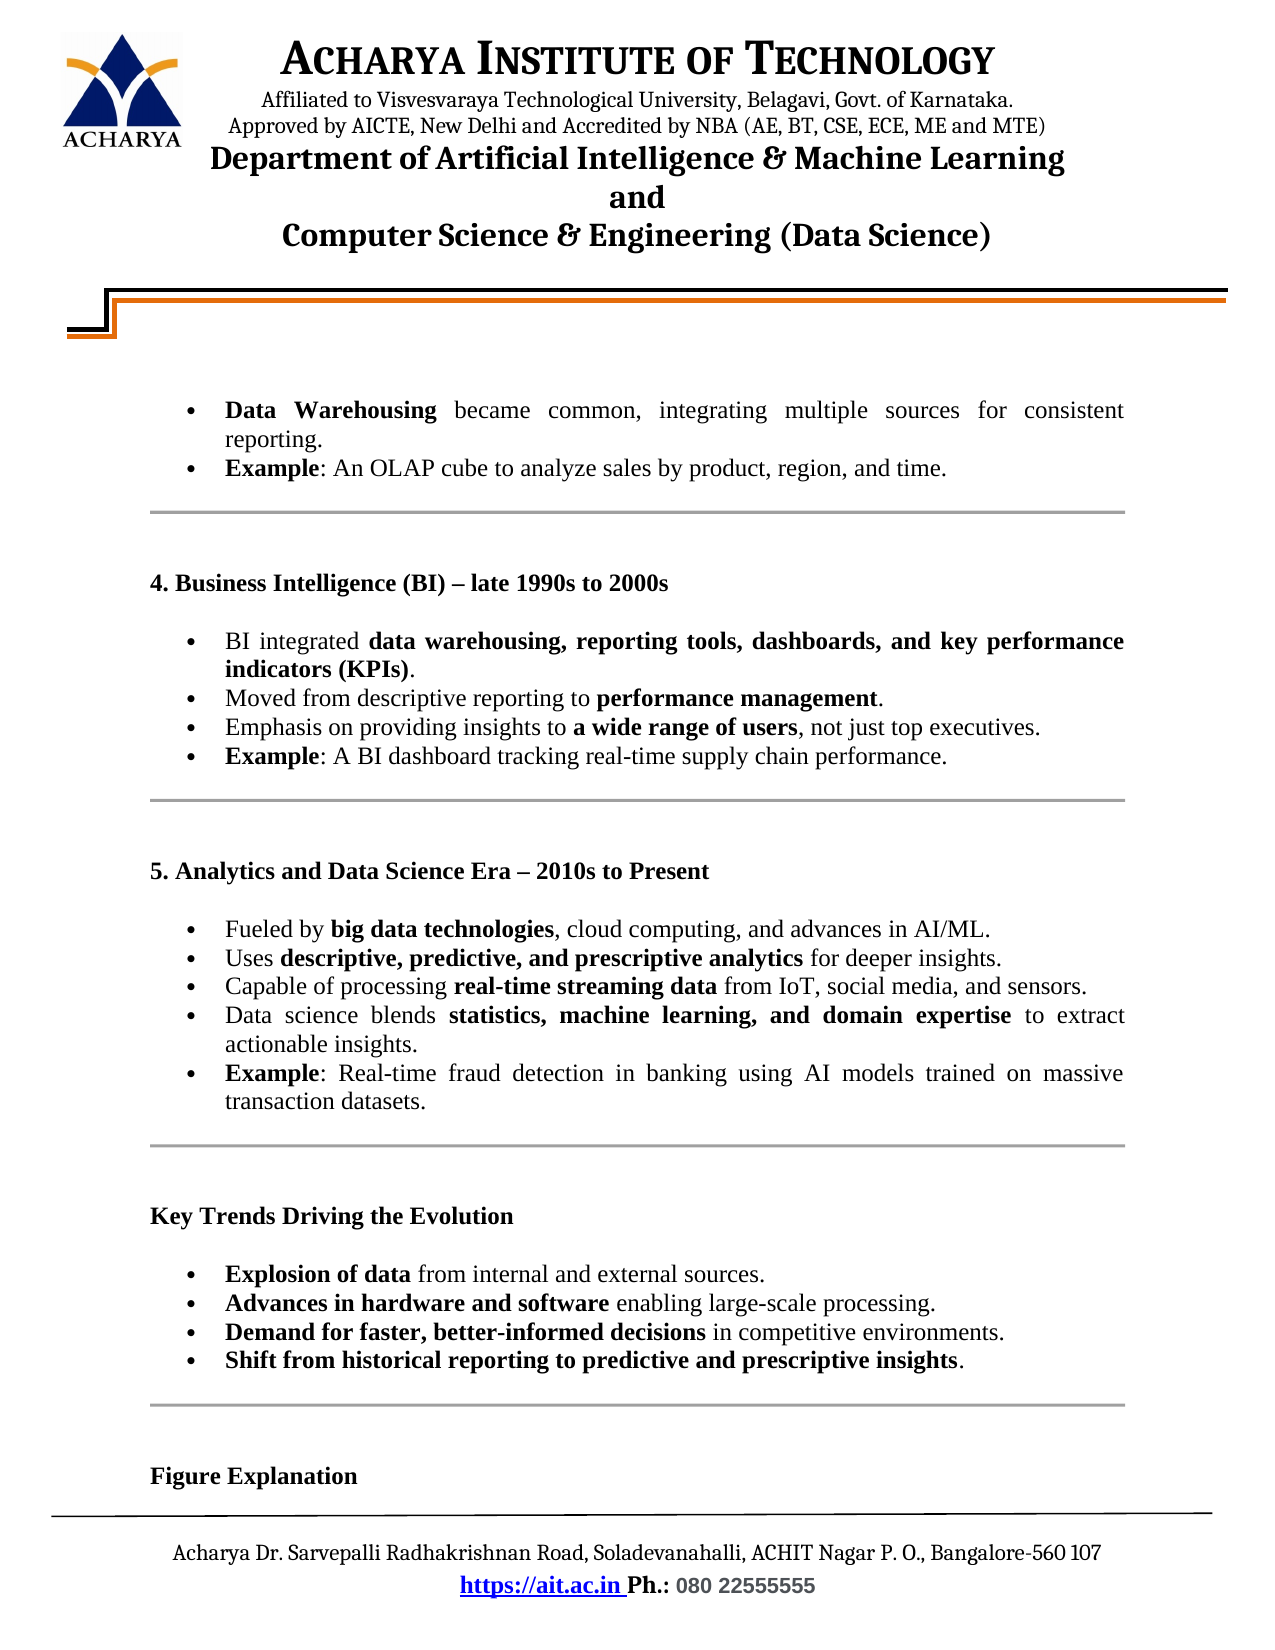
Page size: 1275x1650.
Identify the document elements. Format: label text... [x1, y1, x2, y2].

list Data science blends statistics, machine learning, and domain expertise to extract actionable insights. [187, 1000, 1125, 1058]
list Example: An OLAP cube to analyze sales by product, region, and time. [187, 453, 1125, 482]
list Example: A BI dashboard tracking real-time supply chain performance. [187, 741, 1125, 769]
text 5. Analytics and Data Science Era – 2010s to Present [150, 856, 1125, 885]
list Example: Real-time fraud detection in banking using AI models trained on massive transaction datasets. [187, 1058, 1125, 1115]
list Emphasis on providing insights to a wide range of users, not just top executives. [187, 712, 1125, 741]
list Moved from descriptive reporting to performance management. [187, 683, 1125, 712]
list Capable of processing real-time streaming data from IoT, social media, and sensors. [187, 971, 1125, 1000]
list Fueled by big data technologies, cloud computing, and advances in AI/ML. [187, 914, 1125, 943]
text Figure Explanation [150, 1461, 1125, 1489]
picture [60, 32, 184, 147]
text Key Trends Driving the Evolution [150, 1201, 1125, 1230]
list Explosion of data from internal and external sources. [187, 1259, 1125, 1288]
list BI integrated data warehousing, reporting tools, dashboards, and key performance indicators (KPIs). [187, 626, 1125, 683]
list Demand for faster, better-informed decisions in competitive environments. [187, 1317, 1125, 1346]
list Uses descriptive, predictive, and prescriptive analytics for deeper insights. [187, 943, 1125, 971]
text 4. Business Intelligence (BI) – late 1990s to 2000s [150, 568, 1125, 597]
list Advances in hardware and software enabling large-scale processing. [187, 1288, 1125, 1317]
list Data Warehousing became common, integrating multiple sources for consistent reporting. [187, 395, 1125, 453]
list Shift from historical reporting to predictive and prescriptive insights. [187, 1346, 1125, 1374]
